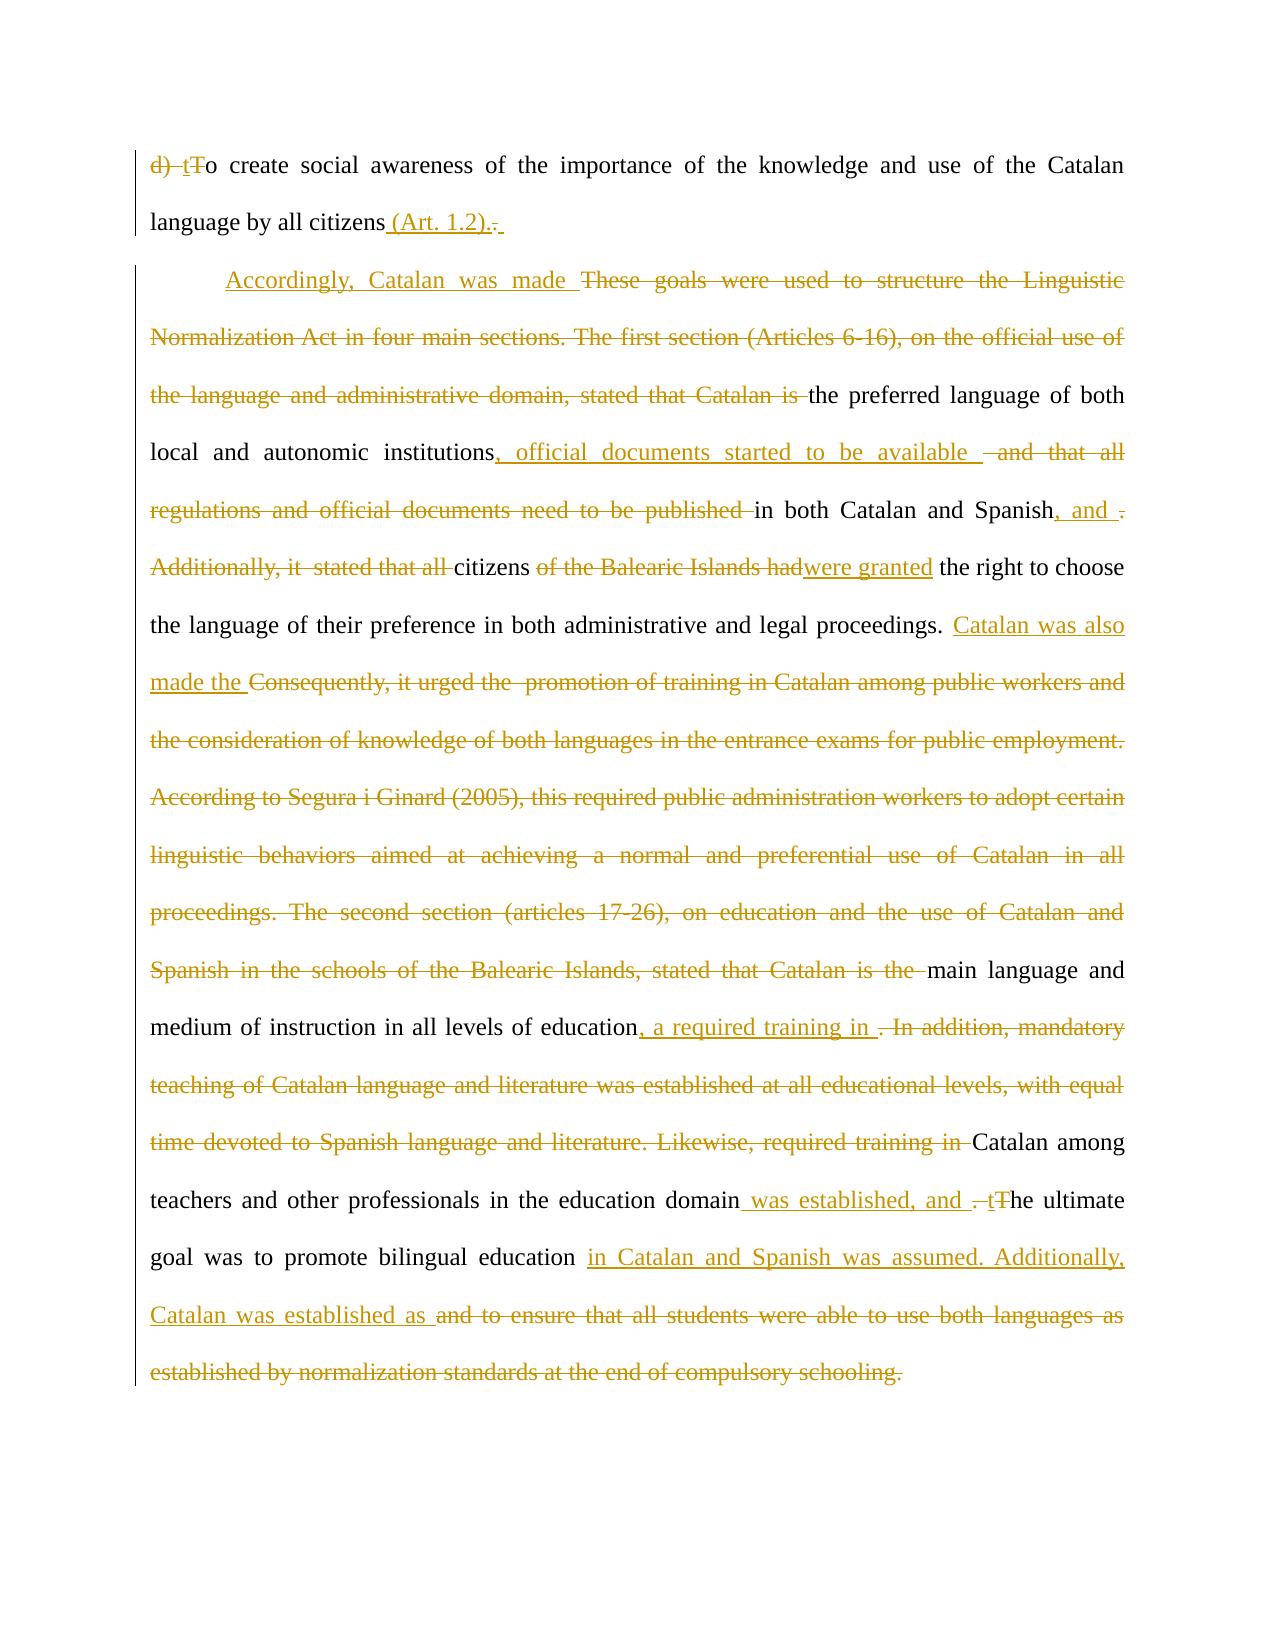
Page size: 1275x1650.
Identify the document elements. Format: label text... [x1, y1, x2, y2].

text the preferred language of both local and autonomic institutionsin both Catalan and Spanishcitizens the right to choose the language of their preference in both administrative and legal proceedings. main language and medium of instruction in all levels of educationCatalan among teachers and other professionals in the education domainhe ultimate goal was to promote bilingual education [150, 339, 1125, 741]
text o create social awareness of the importance of the knowledge and use of the Catalan language by all citizens [150, 150, 1125, 236]
text the preferred language of both local and autonomic institutionsin both Catalan and Spanishcitizens the right to choose the language of their preference in both administrative and legal proceedings. main language and medium of instruction in all levels of educationCatalan among teachers and other professionals in the education domainhe ultimate goal was to promote bilingual education [150, 265, 1125, 338]
text the preferred language of both local and autonomic institutionsin both Catalan and Spanishcitizens the right to choose the language of their preference in both administrative and legal proceedings. main language and medium of instruction in all levels of educationCatalan among teachers and other professionals in the education domainhe ultimate goal was to promote bilingual education [150, 742, 1125, 798]
text the preferred language of both local and autonomic institutionsin both Catalan and Spanishcitizens the right to choose the language of their preference in both administrative and legal proceedings. main language and medium of instruction in all levels of educationCatalan among teachers and other professionals in the education domainhe ultimate goal was to promote bilingual education [150, 799, 1125, 856]
text the preferred language of both local and autonomic institutionsin both Catalan and Spanishcitizens the right to choose the language of their preference in both administrative and legal proceedings. main language and medium of instruction in all levels of educationCatalan among teachers and other professionals in the education domainhe ultimate goal was to promote bilingual education [150, 857, 1125, 1386]
